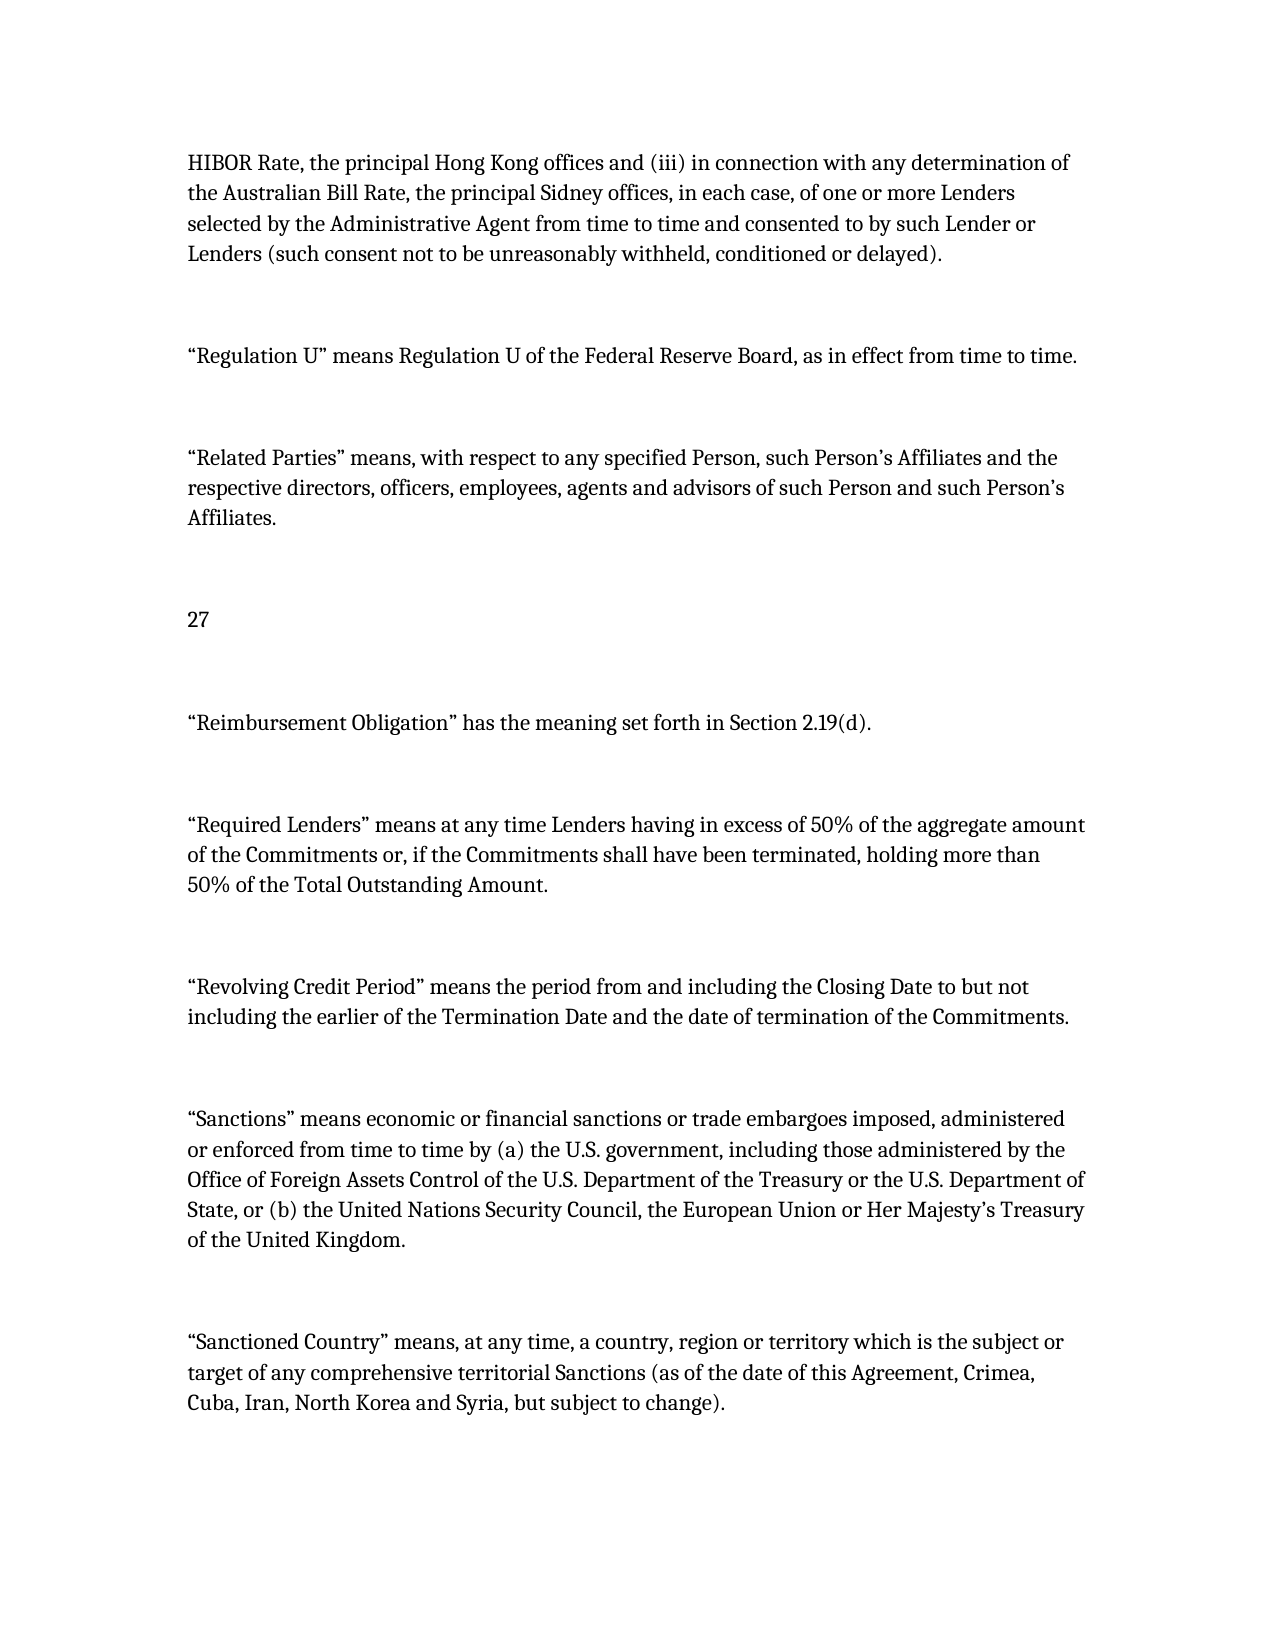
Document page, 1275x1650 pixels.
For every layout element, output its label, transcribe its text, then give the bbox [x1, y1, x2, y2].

text 27 [187, 607, 1087, 634]
text “Revolving Credit Period” means the period from and including the Closing Date to but not including the earlier of the Termination Date and the date of termination of the Commitments. [187, 974, 1087, 1031]
text “Regulation U” means Regulation U of the Federal Reserve Board, as in effect from time to time. [187, 343, 1087, 369]
text “Related Parties” means, with respect to any specified Person, such Person’s Affiliates and the respective directors, officers, employees, agents and advisors of such Person and such Person’s Affiliates. [187, 445, 1087, 532]
text “Reimbursement Obligation” has the meaning set forth in Section 2.19(d). [187, 709, 1087, 736]
text “Sanctioned Country” means, at any time, a country, region or territory which is the subject or target of any comprehensive territorial Sanctions (as of the date of this Agreement, Crimea, Cuba, Iran, North Korea and Syria, but subject to change). [187, 1329, 1087, 1416]
text “Required Lenders” means at any time Lenders having in excess of 50% of the aggregate amount of the Commitments or, if the Commitments shall have been terminated, holding more than 50% of the Total Outstanding Amount. [187, 811, 1087, 898]
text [187, 150, 1087, 267]
text “Sanctions” means economic or financial sanctions or trade embargoes imposed, administered or enforced from time to time by (a) the U.S. government, including those administered by the Office of Foreign Assets Control of the U.S. Department of the Treasury or the U.S. Department of State, or (b) the United Nations Security Council, the European Union or Her Majesty’s Treasury of the United Kingdom. [187, 1106, 1087, 1253]
